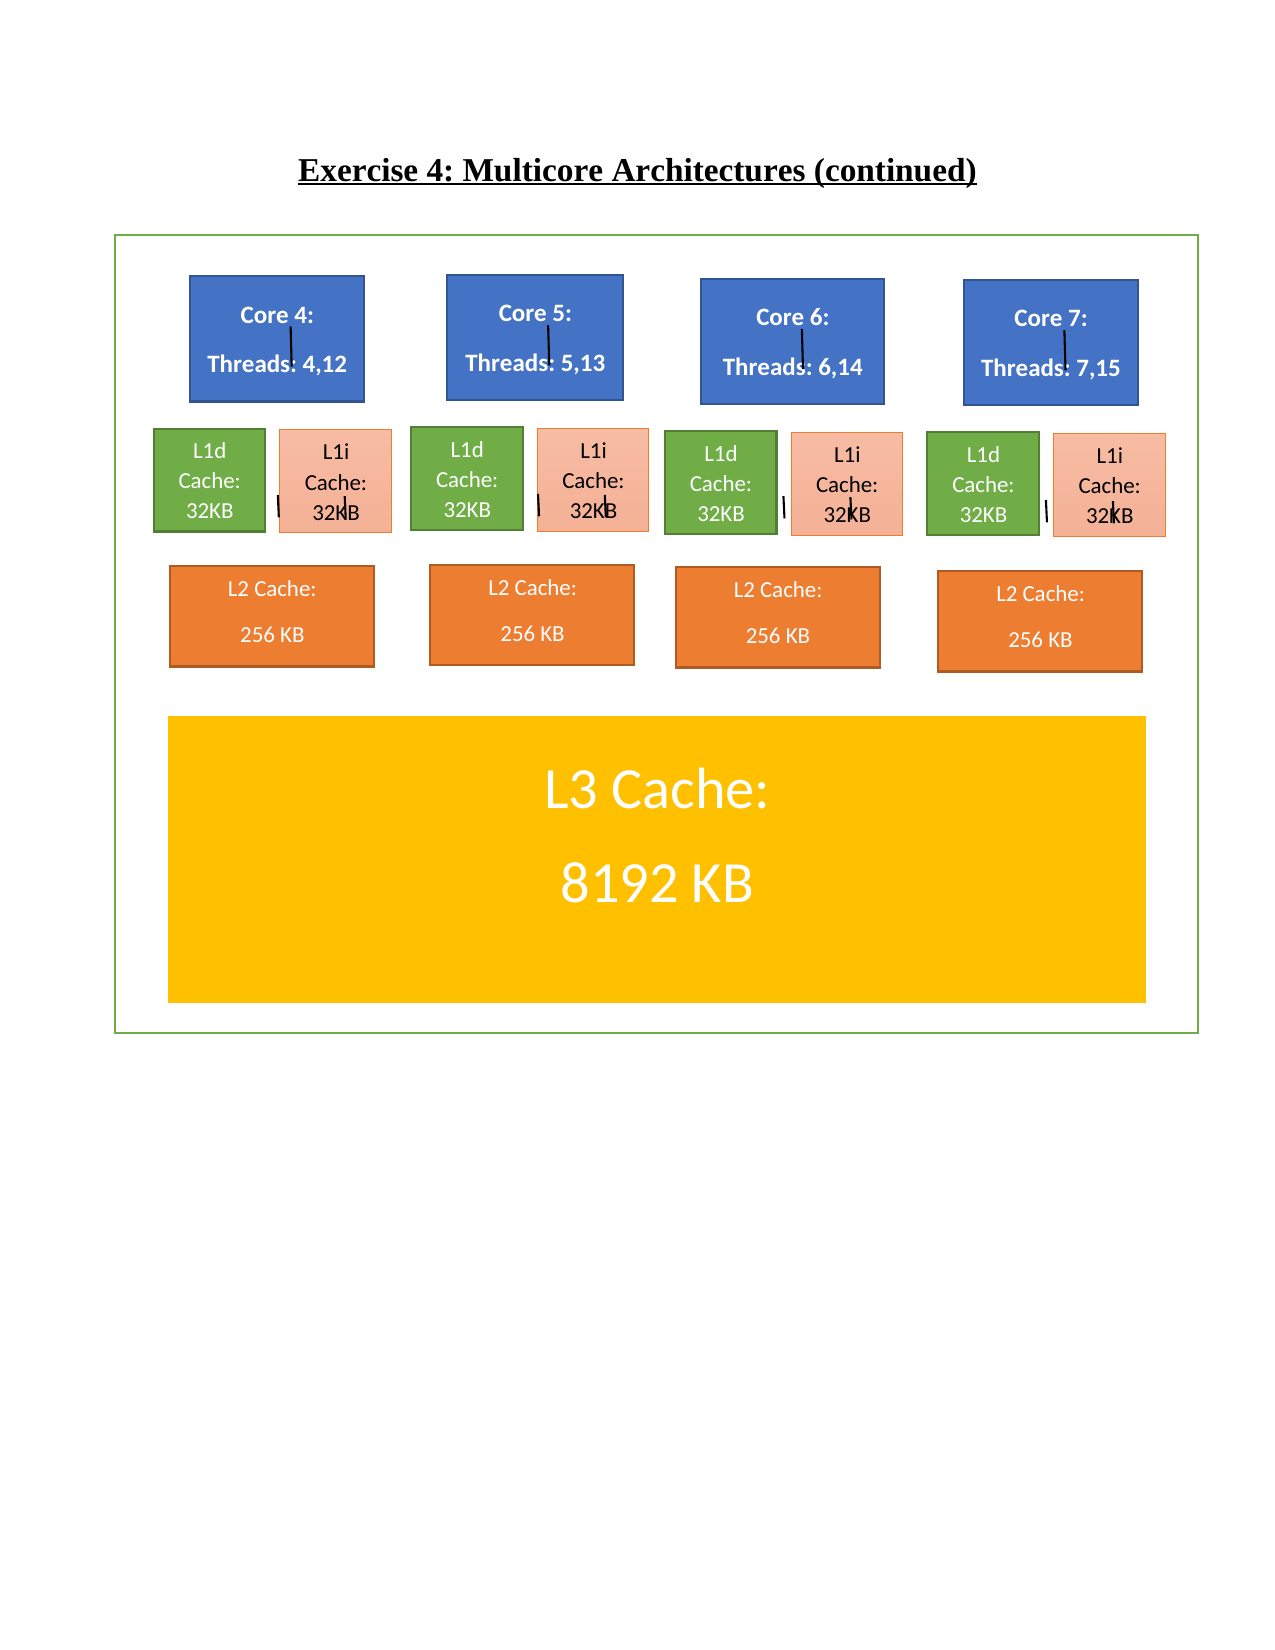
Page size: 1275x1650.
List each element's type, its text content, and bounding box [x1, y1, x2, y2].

text Exercise 4: Multicore Architectures (continued) [150, 150, 1125, 188]
